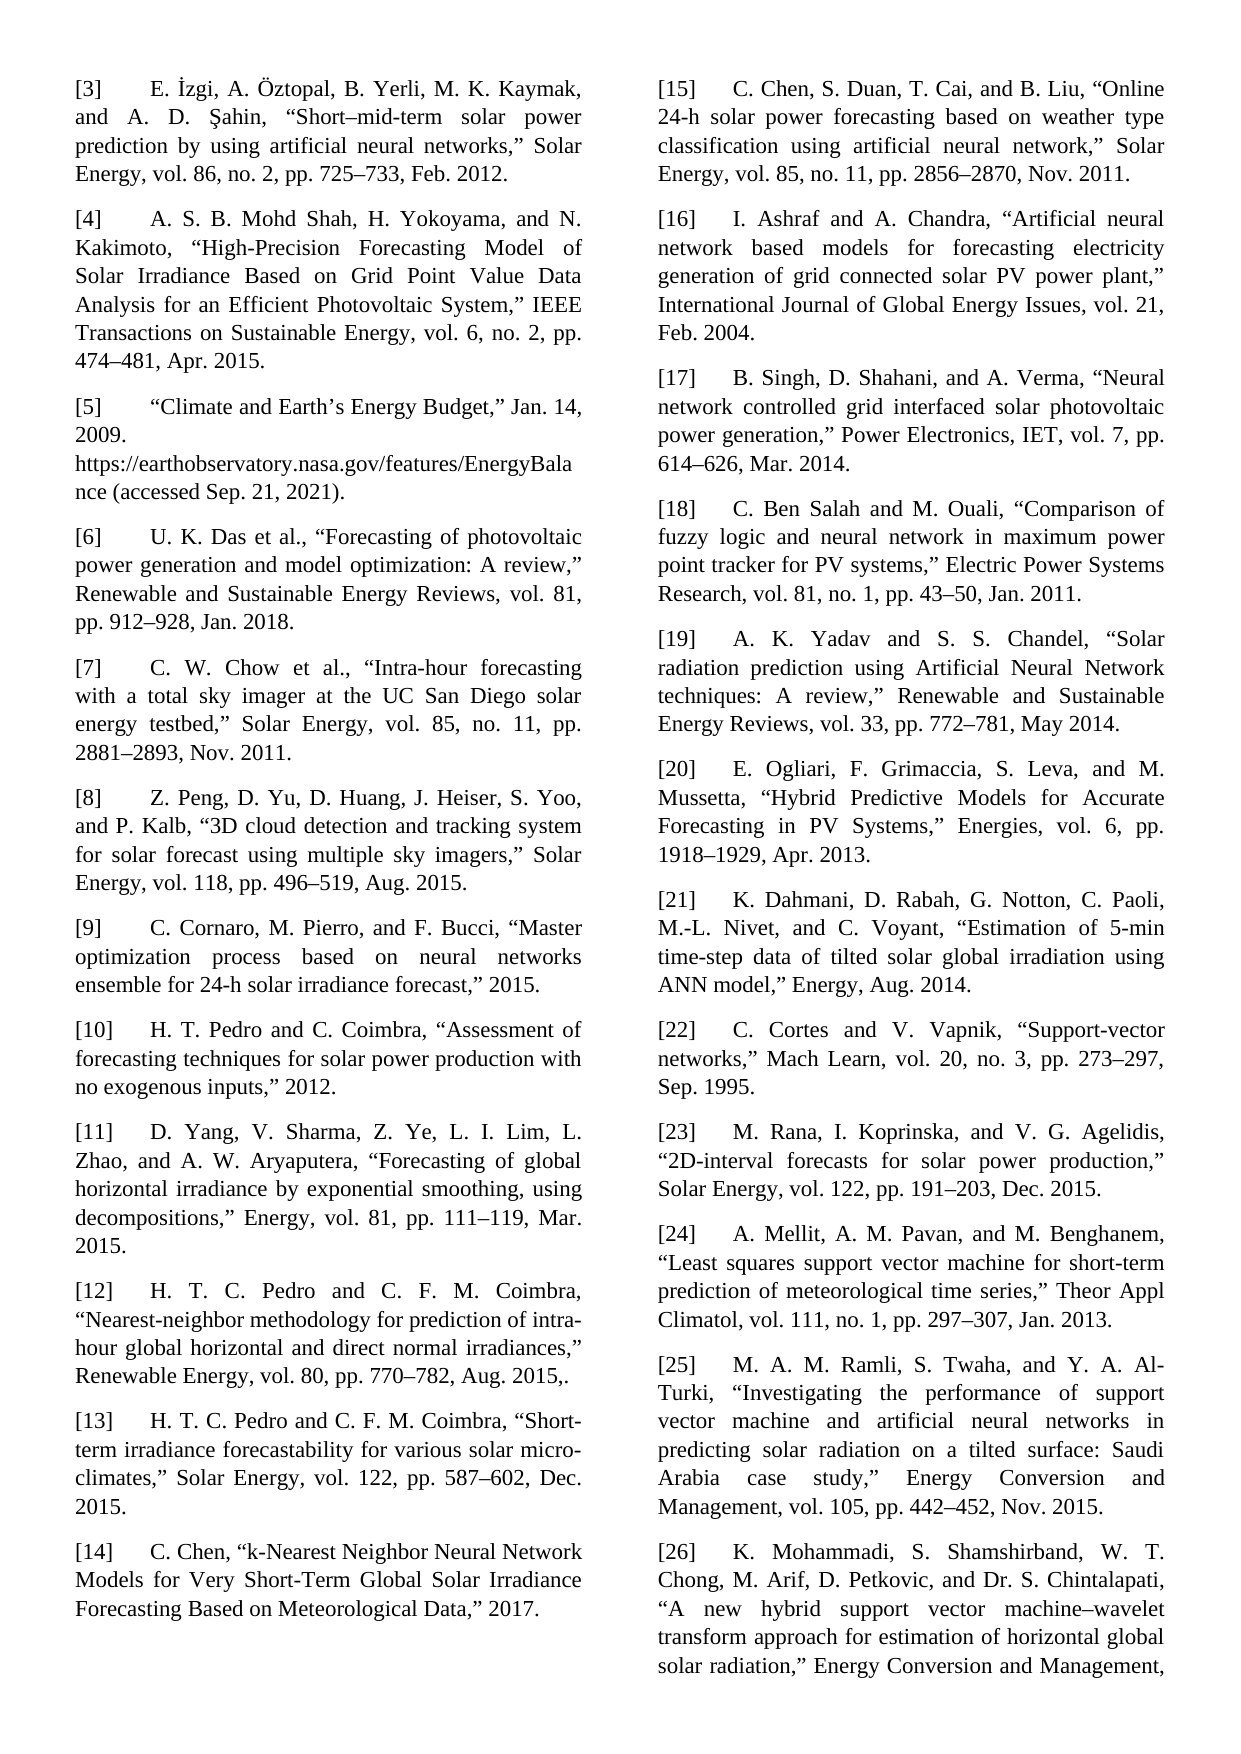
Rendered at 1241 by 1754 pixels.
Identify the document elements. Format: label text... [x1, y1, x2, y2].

text [16] I. Ashraf and A. Chandra, “Artificial neural network based models for forecasting electricity generation of grid connected solar PV power plant,” International Journal of Global Energy Issues, vol. 21, Feb. 2004. [658, 205, 1165, 346]
text [5] “Climate and Earth’s Energy Budget,” Jan. 14, 2009. https://earthobservatory.nasa.gov/features/EnergyBalance (accessed Sep. 21, 2021). [75, 393, 583, 504]
text [19] A. K. Yadav and S. S. Chandel, “Solar radiation prediction using Artificial Neural Network techniques: A review,” Renewable and Sustainable Energy Reviews, vol. 33, pp. 772–781, May 2014. [658, 625, 1165, 737]
text [14] C. Chen, “k-Nearest Neighbor Neural Network Models for Very Short-Term Global Solar Irradiance Forecasting Based on Meteorological Data,” 2017. [75, 1538, 583, 1621]
text [4] A. S. B. Mohd Shah, H. Yokoyama, and N. Kakimoto, “High-Precision Forecasting Model of Solar Irradiance Based on Grid Point Value Data Analysis for an Efficient Photovoltaic System,” IEEE Transactions on Sustainable Energy, vol. 6, no. 2, pp. 474–481, Apr. 2015. [75, 205, 583, 374]
text [24] A. Mellit, A. M. Pavan, and M. Benghanem, “Least squares support vector machine for short-term prediction of meteorological time series,” Theor Appl Climatol, vol. 111, no. 1, pp. 297–307, Jan. 2013. [658, 1220, 1165, 1332]
text [18] C. Ben Salah and M. Ouali, “Comparison of fuzzy logic and neural network in maximum power point tracker for PV systems,” Electric Power Systems Research, vol. 81, no. 1, pp. 43–50, Jan. 2011. [658, 495, 1165, 606]
text [17] B. Singh, D. Shahani, and A. Verma, “Neural network controlled grid interfaced solar photovoltaic power generation,” Power Electronics, IET, vol. 7, pp. 614–626, Mar. 2014. [658, 364, 1165, 476]
text [8] Z. Peng, D. Yu, D. Huang, J. Heiser, S. Yoo, and P. Kalb, “3D cloud detection and tracking system for solar forecast using multiple sky imagers,” Solar Energy, vol. 118, pp. 496–519, Aug. 2015. [75, 784, 583, 896]
text [10] H. T. Pedro and C. Coimbra, “Assessment of forecasting techniques for solar power production with no exogenous inputs,” 2012. [75, 1016, 583, 1099]
text [12] H. T. C. Pedro and C. F. M. Coimbra, “Nearest-neighbor methodology for prediction of intra-hour global horizontal and direct normal irradiances,” Renewable Energy, vol. 80, pp. 770–782, Aug. 2015,. [75, 1277, 583, 1389]
text [3] E. İzgi, A. Öztopal, B. Yerli, M. K. Kaymak, and A. D. Şahin, “Short–mid-term solar power prediction by using artificial neural networks,” Solar Energy, vol. 86, no. 2, pp. 725–733, Feb. 2012. [75, 75, 583, 187]
text [7] C. W. Chow et al., “Intra-hour forecasting with a total sky imager at the UC San Diego solar energy testbed,” Solar Energy, vol. 85, no. 11, pp. 2881–2893, Nov. 2011. [75, 653, 583, 765]
text [23] M. Rana, I. Koprinska, and V. G. Agelidis, “2D-interval forecasts for solar power production,” Solar Energy, vol. 122, pp. 191–203, Dec. 2015. [658, 1118, 1165, 1202]
text [22] C. Cortes and V. Vapnik, “Support-vector networks,” Mach Learn, vol. 20, no. 3, pp. 273–297, Sep. 1995. [658, 1016, 1165, 1099]
text [13] H. T. C. Pedro and C. F. M. Coimbra, “Short-term irradiance forecastability for various solar micro-climates,” Solar Energy, vol. 122, pp. 587–602, Dec. 2015. [75, 1408, 583, 1519]
text [11] D. Yang, V. Sharma, Z. Ye, L. I. Lim, L. Zhao, and A. W. Aryaputera, “Forecasting of global horizontal irradiance by exponential smoothing, using decompositions,” Energy, vol. 81, pp. 111–119, Mar. 2015. [75, 1118, 583, 1258]
text [25] M. A. M. Ramli, S. Twaha, and Y. A. Al-Turki, “Investigating the performance of support vector machine and artificial neural networks in predicting solar radiation on a tilted surface: Saudi Arabia case study,” Energy Conversion and Management, vol. 105, pp. 442–452, Nov. 2015. [658, 1351, 1165, 1519]
text [6] U. K. Das et al., “Forecasting of photovoltaic power generation and model optimization: A review,” Renewable and Sustainable Energy Reviews, vol. 81, pp. 912–928, Jan. 2018. [75, 523, 583, 635]
text [20] E. Ogliari, F. Grimaccia, S. Leva, and M. Mussetta, “Hybrid Predictive Models for Accurate Forecasting in PV Systems,” Energies, vol. 6, pp. 1918–1929, Apr. 2013. [658, 756, 1165, 867]
text [15] C. Chen, S. Duan, T. Cai, and B. Liu, “Online 24-h solar power forecasting based on weather type classification using artificial neural network,” Solar Energy, vol. 85, no. 11, pp. 2856–2870, Nov. 2011. [658, 75, 1165, 187]
text [9] C. Cornaro, M. Pierro, and F. Bucci, “Master optimization process based on neural networks ensemble for 24-h solar irradiance forecast,” 2015. [75, 914, 583, 998]
text [21] K. Dahmani, D. Rabah, G. Notton, C. Paoli, M.-L. Nivet, and C. Voyant, “Estimation of 5-min time-step data of tilted solar global irradiation using ANN model,” Energy, Aug. 2014. [658, 886, 1165, 998]
